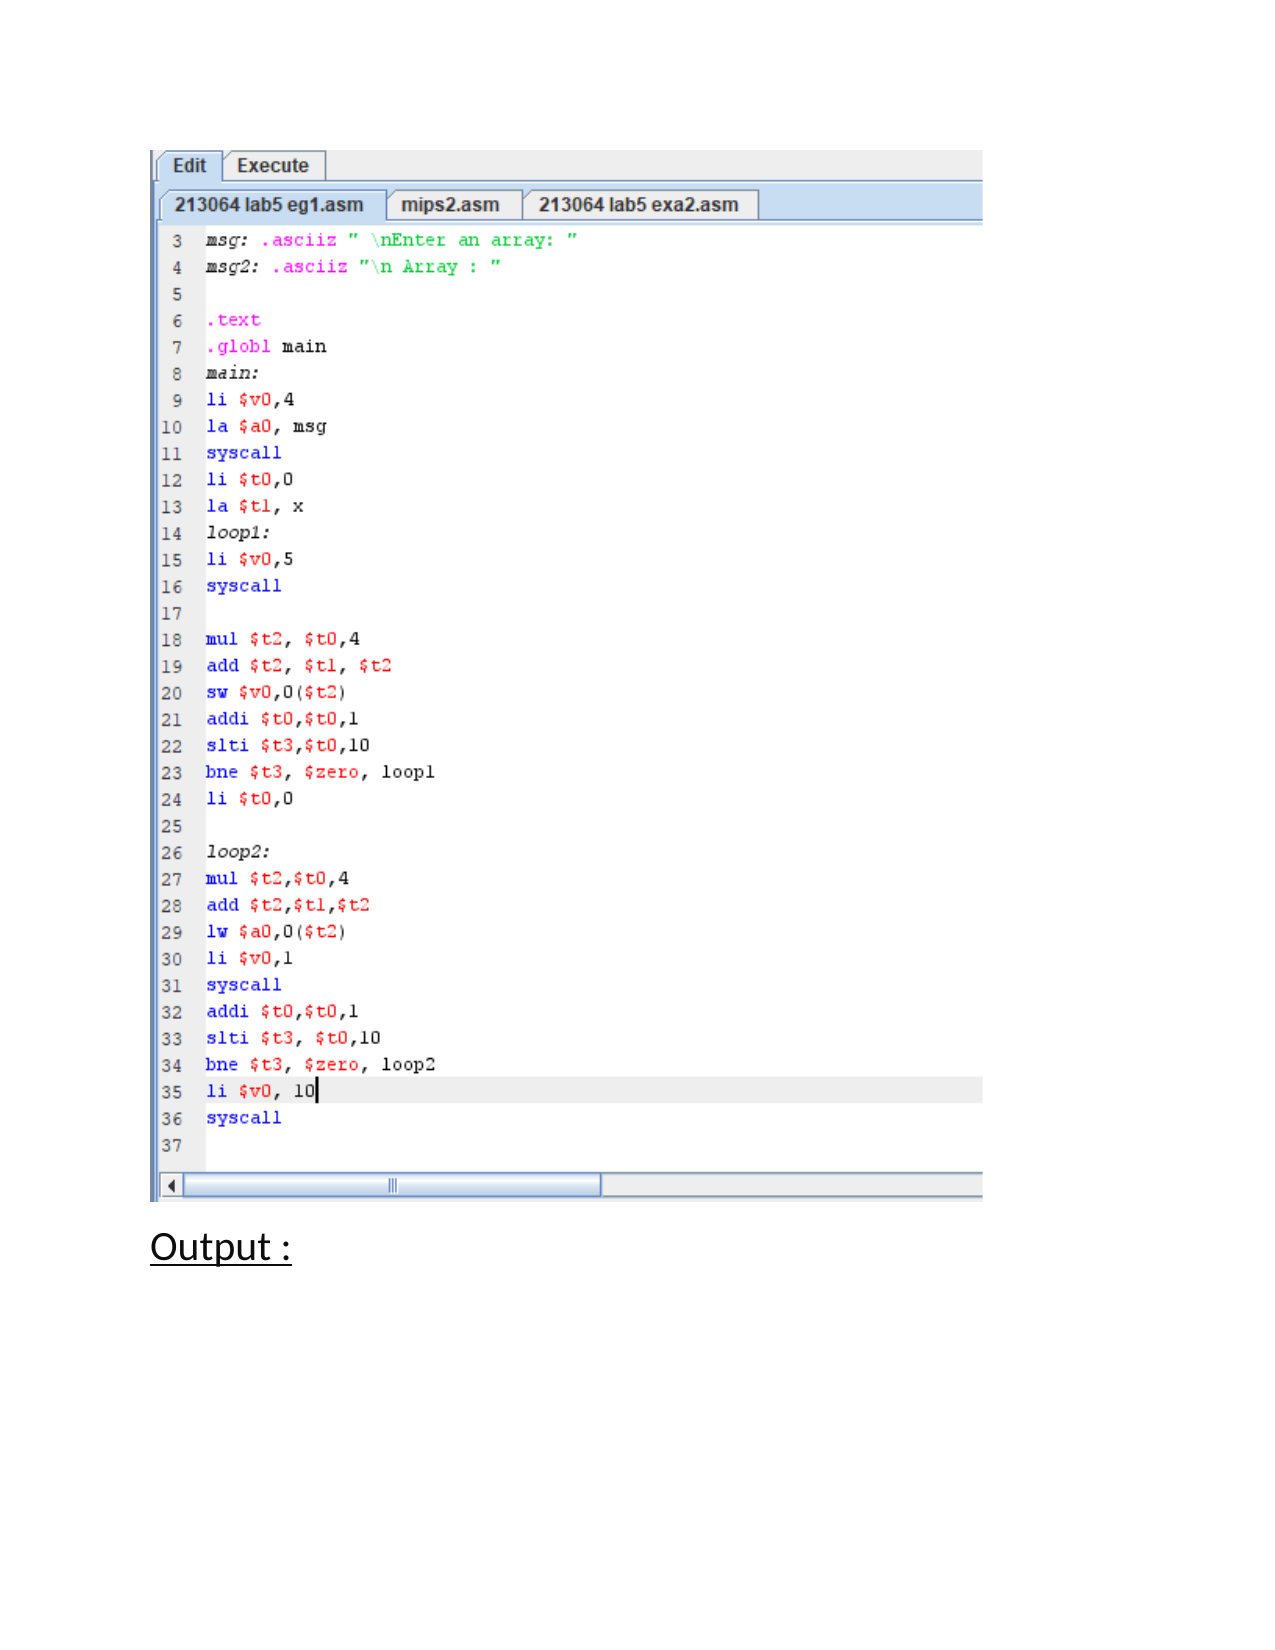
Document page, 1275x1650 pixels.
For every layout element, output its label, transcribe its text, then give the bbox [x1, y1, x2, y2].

text Output : [150, 1220, 1125, 1271]
picture [150, 150, 983, 1202]
